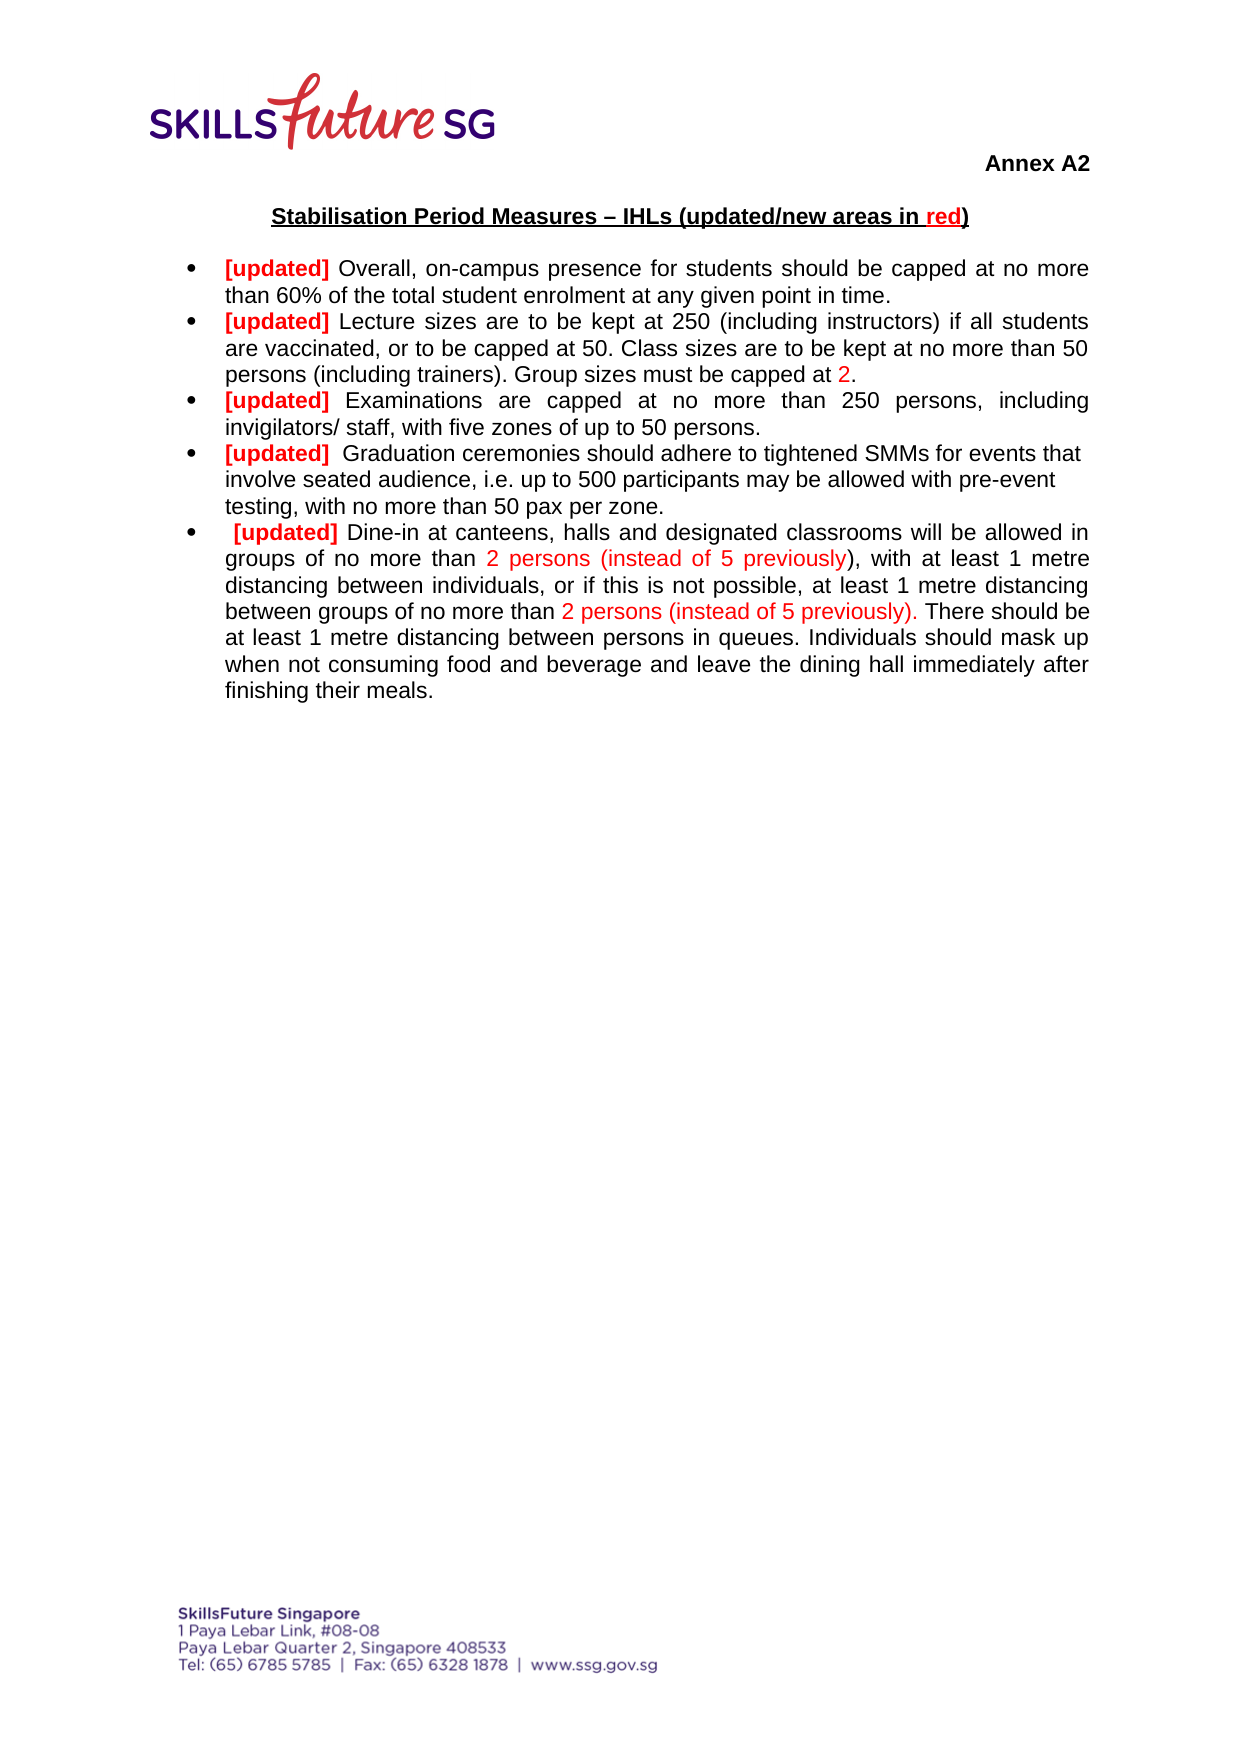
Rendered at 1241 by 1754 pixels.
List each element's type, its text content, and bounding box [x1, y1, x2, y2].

picture [150, 73, 495, 150]
list [updated] Examinations are capped at no more than 250 persons, including invigilators/ staff, with five zones of up to 50 persons. [187, 387, 1090, 440]
list [updated] Overall, on-campus presence for students should be capped at no more than 60% of the total student enrolment at any given point in time. [187, 255, 1090, 308]
list [updated] Dine-in at canteens, halls and designated classrooms will be allowed in groups of no more than 2 persons (instead of 5 previously), with at least 1 metre distancing between individuals, or if this is not possible, at least 1 metre distancing between groups of no more than 2 persons (instead of 5 previously). There should be at least 1 metre distancing between persons in queues. Individuals should mask up when not consuming food and beverage and leave the dining hall immediately after finishing their meals. [187, 519, 1090, 703]
text Annex A2 [150, 150, 1090, 176]
picture [150, 1597, 669, 1681]
list [updated] Lecture sizes are to be kept at 250 (including instructors) if all students are vaccinated, or to be capped at 50. Class sizes are to be kept at no more than 50 persons (including trainers). Group sizes must be capped at 2. [187, 308, 1090, 387]
text Stabilisation Period Measures – IHLs (updated/new areas in red) [150, 203, 1090, 229]
list [updated] Graduation ceremonies should adhere to tightened SMMs for events that involve seated audience, i.e. up to 500 participants may be allowed with pre-event testing, with no more than 50 pax per zone. [187, 440, 1090, 519]
